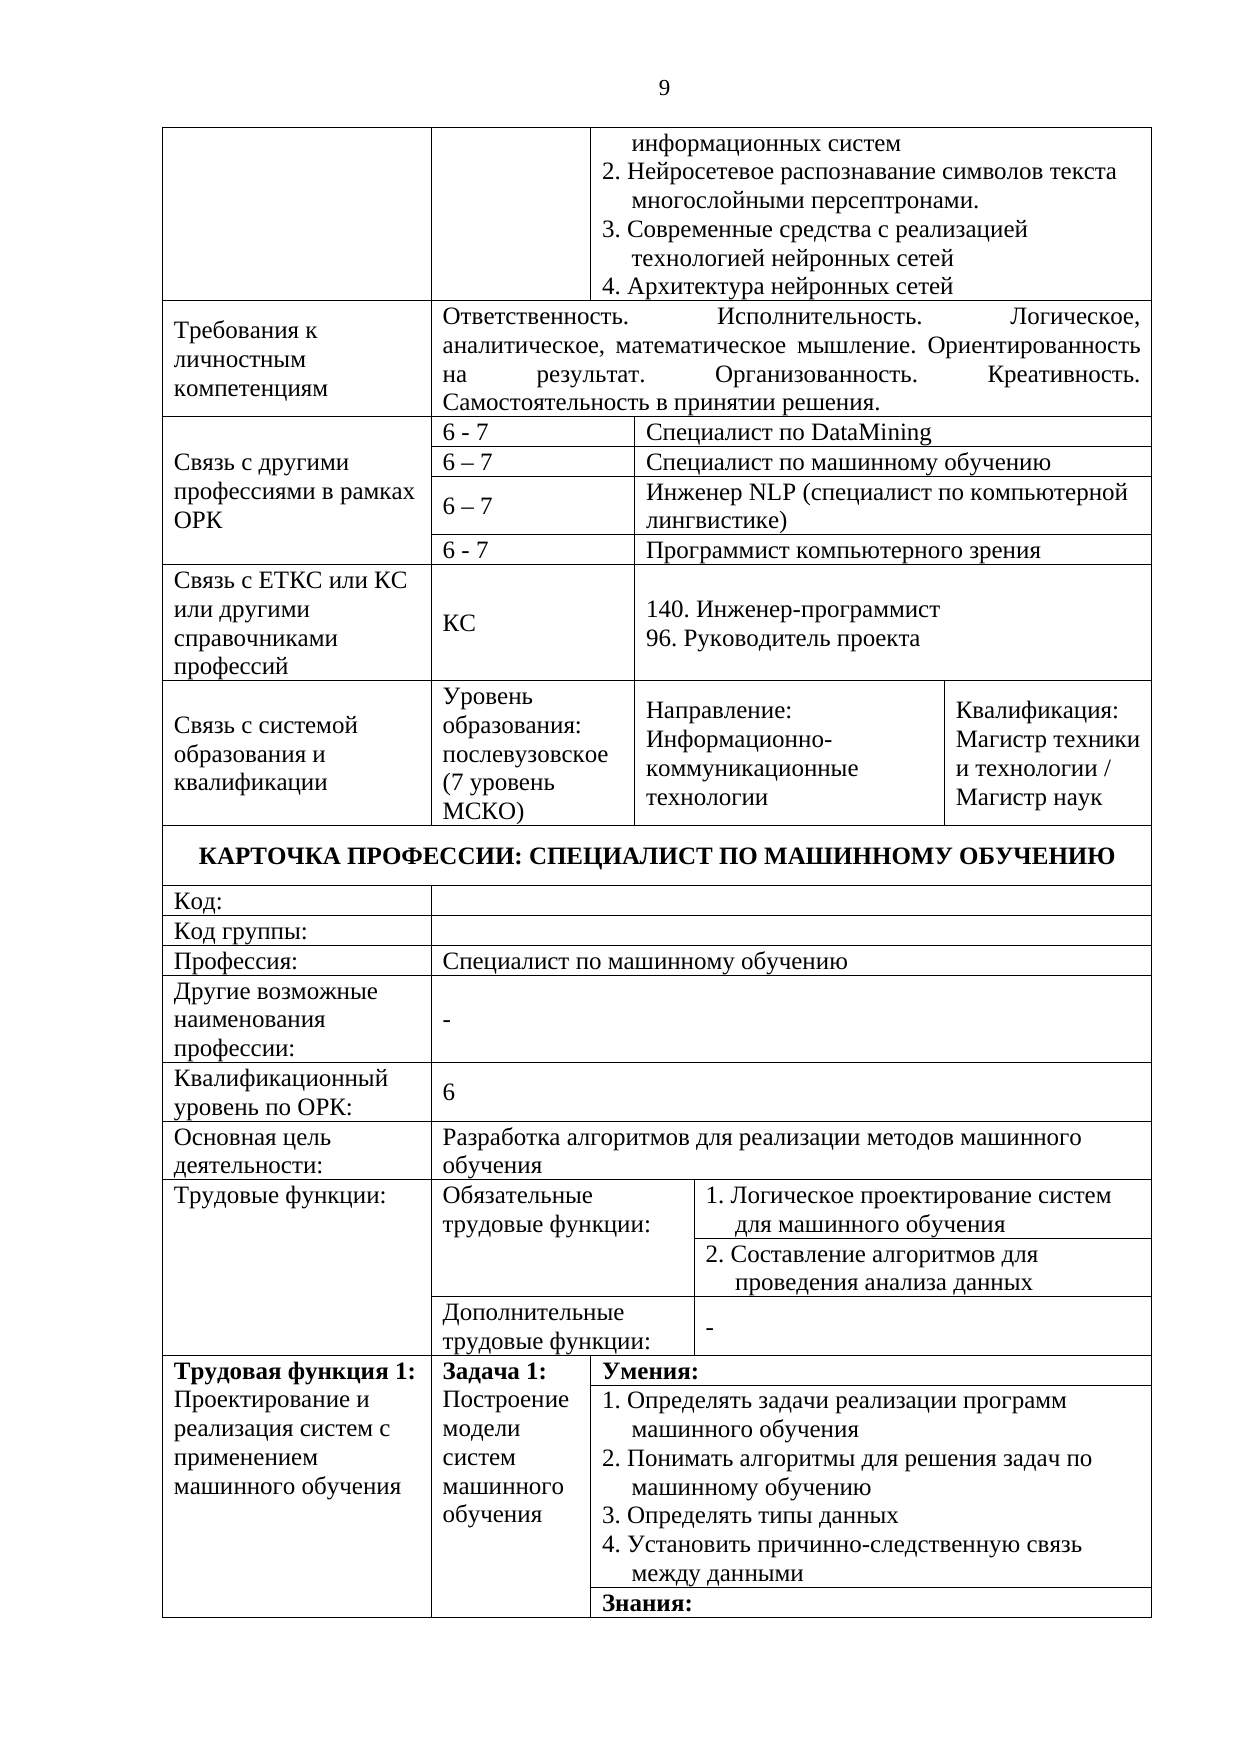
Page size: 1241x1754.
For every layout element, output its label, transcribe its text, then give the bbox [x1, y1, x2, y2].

table_cell Специалист по машинному обучению [635, 447, 1151, 476]
table_cell Разработка алгоритмов для реализации методов машинного обучения [432, 1122, 1151, 1179]
table_cell Профессия: [163, 946, 431, 975]
table_cell Ответственность. Исполнительность. Логическое, аналитическое, математическое мышление. Ориентированность на результат. Организованность. Креативность. Самостоятельность в принятии решения. [432, 301, 1151, 416]
table_cell 2. Составление алгоритмов для проведения анализа данных [695, 1239, 1151, 1296]
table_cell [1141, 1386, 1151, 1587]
table_cell КАРТОЧКА ПРОФЕССИИ: СПЕЦИАЛИСТ ПО МАШИННОМУ ОБУЧЕНИЮ [163, 826, 1151, 885]
table_cell 6 - 7 [432, 535, 634, 564]
table_cell Связь с другими профессиями в рамках ОРК [163, 417, 431, 564]
table_cell [432, 916, 1151, 945]
table_cell Обязательные трудовые функции: [432, 1180, 694, 1296]
table_cell Уровень образования: послевузовское (7 уровень МСКО) [432, 681, 634, 825]
table_cell Другие возможные наименования профессии: [163, 976, 431, 1062]
table_cell Основная цель деятельности: [163, 1122, 431, 1179]
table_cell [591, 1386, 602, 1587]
table_cell Специалист по машинному обучению [432, 946, 1151, 975]
table_cell Связь с ЕТКС или КС или другими справочниками профессий [163, 565, 431, 680]
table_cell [591, 128, 1151, 300]
table_cell Трудовые функции: [163, 1180, 431, 1355]
table_cell Связь с системой образования и квалификации [163, 681, 431, 825]
table_cell Программист компьютерного зрения [635, 535, 1151, 564]
table_cell Код группы: [163, 916, 431, 945]
table_cell 6 – 7 [432, 477, 634, 534]
table_cell Требования к личностным компетенциям [163, 301, 431, 416]
table_cell Дополнительные трудовые функции: [432, 1297, 694, 1355]
table_cell КС [432, 565, 634, 680]
table_cell 140. Инженер-программист 96. Руководитель проекта [635, 565, 1151, 680]
table_cell - [695, 1297, 1151, 1355]
table_cell - [432, 976, 1151, 1062]
table_cell Направление: Информационно-коммуникационные технологии [635, 681, 944, 825]
table_cell [432, 886, 1151, 915]
table_cell 6 – 7 [432, 447, 634, 476]
table_cell Знания: [591, 1588, 1151, 1617]
table_cell Квалификация: Магистр техники и технологии / Магистр наук [945, 681, 1151, 825]
table_cell Трудовая функция 1: Проектирование и реализация систем с применением машинного обучения [163, 1356, 431, 1617]
table_cell Квалификационный уровень по ОРК: [163, 1063, 431, 1121]
table_cell Специалист по DataMining [635, 417, 1151, 446]
table_cell Умения: [591, 1356, 1151, 1384]
table_cell 1. Логическое проектирование систем для машинного обучения [695, 1180, 1151, 1238]
table_cell 6 [432, 1063, 1151, 1121]
table_cell Код: [163, 886, 431, 915]
table_cell 6 - 7 [432, 417, 634, 446]
table_cell Инженер NLP (специалист по компьютерной лингвистике) [635, 477, 1151, 534]
table_cell Задача 1: Построение модели систем машинного обучения [432, 1356, 590, 1617]
